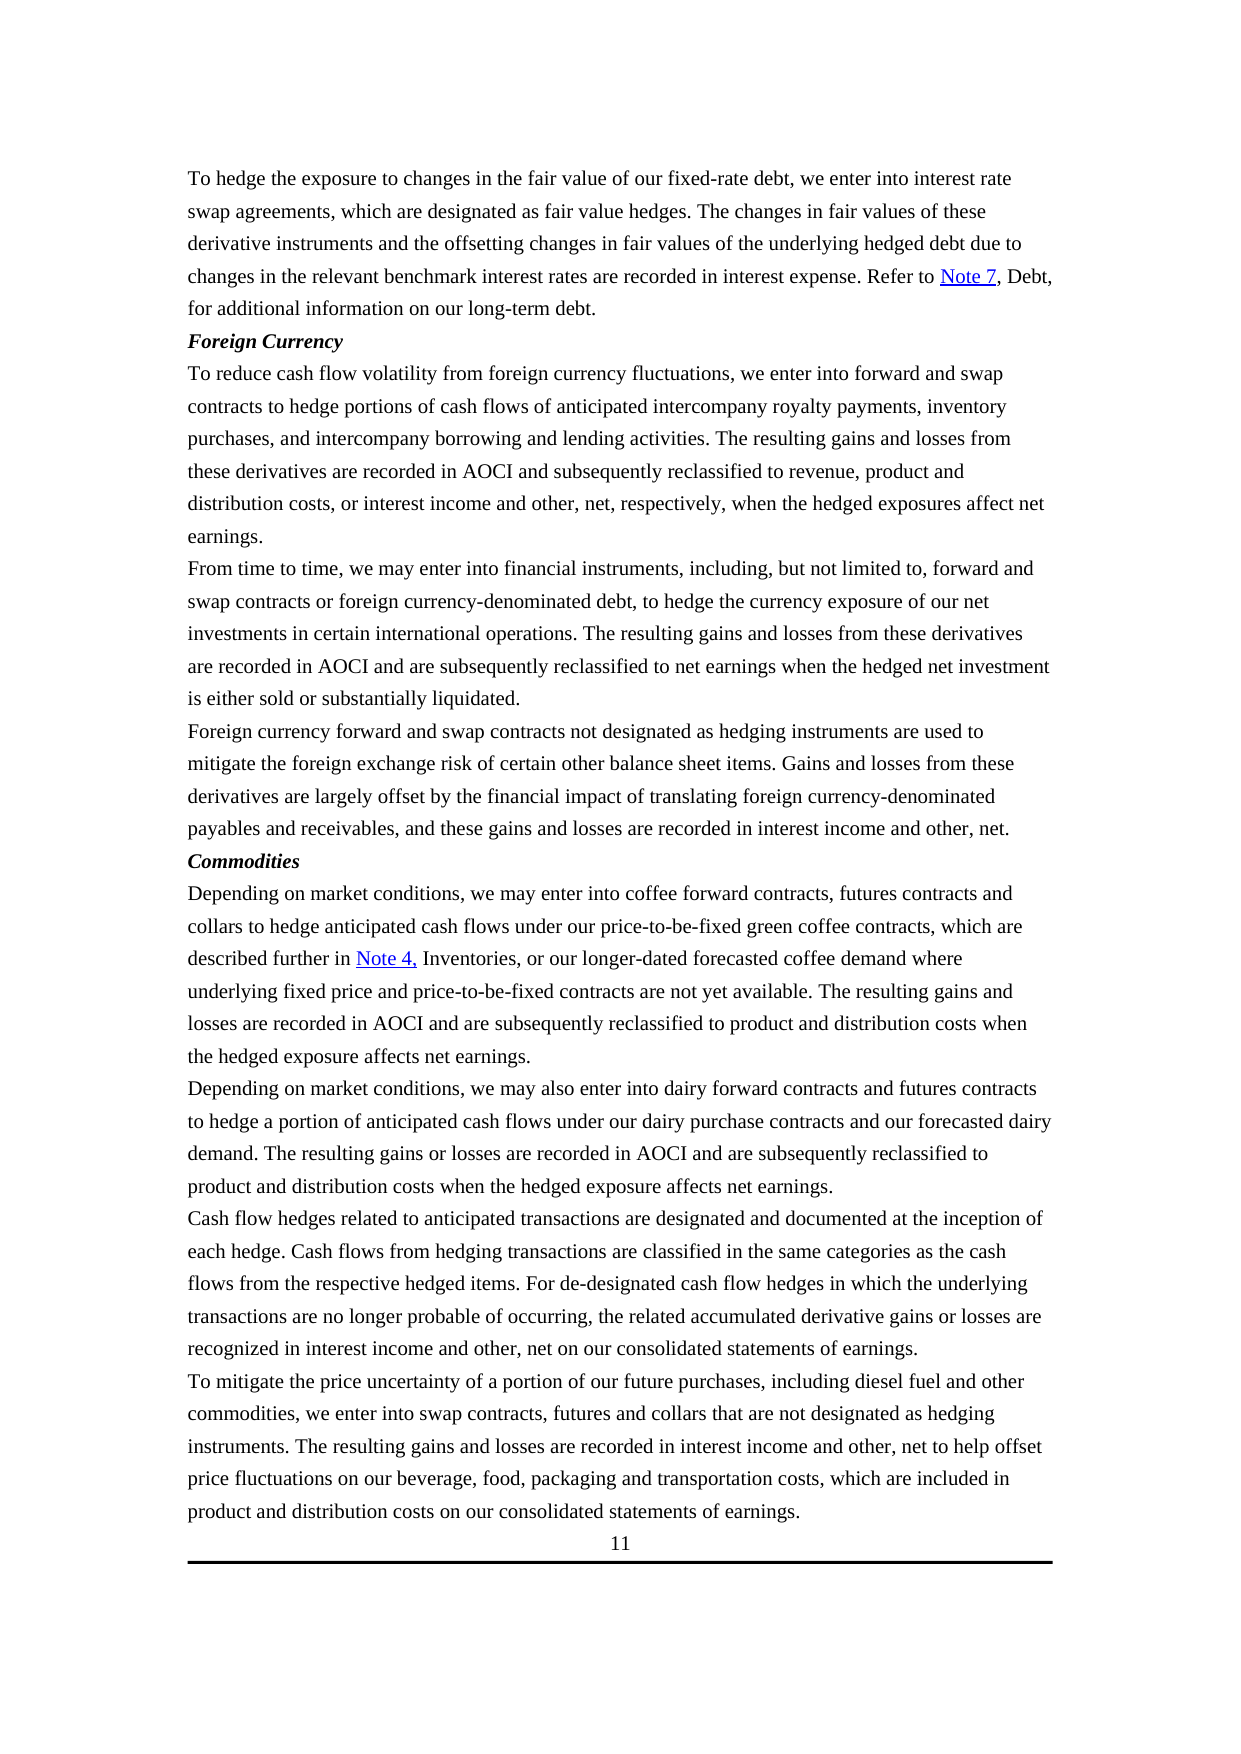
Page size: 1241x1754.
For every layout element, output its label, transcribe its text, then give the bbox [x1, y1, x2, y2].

text To hedge the exposure to changes in the fair value of our fixed-rate debt, we enter into interest rate swap agreements, which are designated as fair value hedges. The changes in fair values of these derivative instruments and the offsetting changes in fair values of the underlying hedged debt due to changes in the relevant benchmark interest rates are recorded in interest expense. Refer to Note 7, Debt, for additional information on our long-term debt. [187, 162, 1053, 324]
text From time to time, we may enter into financial instruments, including, but not limited to, forward and swap contracts or foreign currency-denominated debt, to hedge the currency exposure of our net investments in certain international operations. The resulting gains and losses from these derivatives are recorded in AOCI and are subsequently reclassified to net earnings when the hedged net investment is either sold or substantially liquidated. [187, 552, 1053, 714]
text Depending on market conditions, we may enter into coffee forward contracts, futures contracts and collars to hedge anticipated cash flows under our price-to-be-fixed green coffee contracts, which are described further in Note 4, Inventories, or our longer-dated forecasted coffee demand where underlying fixed price and price-to-be-fixed contracts are not yet available. The resulting gains and losses are recorded in AOCI and are subsequently reclassified to product and distribution costs when the hedged exposure affects net earnings. [187, 877, 1053, 1072]
text 11 [187, 1527, 1053, 1559]
text Cash flow hedges related to anticipated transactions are designated and documented at the inception of each hedge. Cash flows from hedging transactions are classified in the same categories as the cash flows from the respective hedged items. For de-designated cash flow hedges in which the underlying transactions are no longer probable of occurring, the related accumulated derivative gains or losses are recognized in interest income and other, net on our consolidated statements of earnings. [187, 1202, 1053, 1364]
text Depending on market conditions, we may also enter into dairy forward contracts and futures contracts to hedge a portion of anticipated cash flows under our dairy purchase contracts and our forecasted dairy demand. The resulting gains or losses are recorded in AOCI and are subsequently reclassified to product and distribution costs when the hedged exposure affects net earnings. [187, 1072, 1053, 1202]
text Foreign Currency [187, 324, 1053, 357]
text Commodities [187, 844, 1053, 877]
text To mitigate the price uncertainty of a portion of our future purchases, including diesel fuel and other commodities, we enter into swap contracts, futures and collars that are not designated as hedging instruments. The resulting gains and losses are recorded in interest income and other, net to help offset price fluctuations on our beverage, food, packaging and transportation costs, which are included in product and distribution costs on our consolidated statements of earnings. [187, 1364, 1053, 1527]
text To reduce cash flow volatility from foreign currency fluctuations, we enter into forward and swap contracts to hedge portions of cash flows of anticipated intercompany royalty payments, inventory purchases, and intercompany borrowing and lending activities. The resulting gains and losses from these derivatives are recorded in AOCI and subsequently reclassified to revenue, product and distribution costs, or interest income and other, net, respectively, when the hedged exposures affect net earnings. [187, 357, 1053, 552]
text Foreign currency forward and swap contracts not designated as hedging instruments are used to mitigate the foreign exchange risk of certain other balance sheet items. Gains and losses from these derivatives are largely offset by the financial impact of translating foreign currency-denominated payables and receivables, and these gains and losses are recorded in interest income and other, net. [187, 714, 1053, 844]
